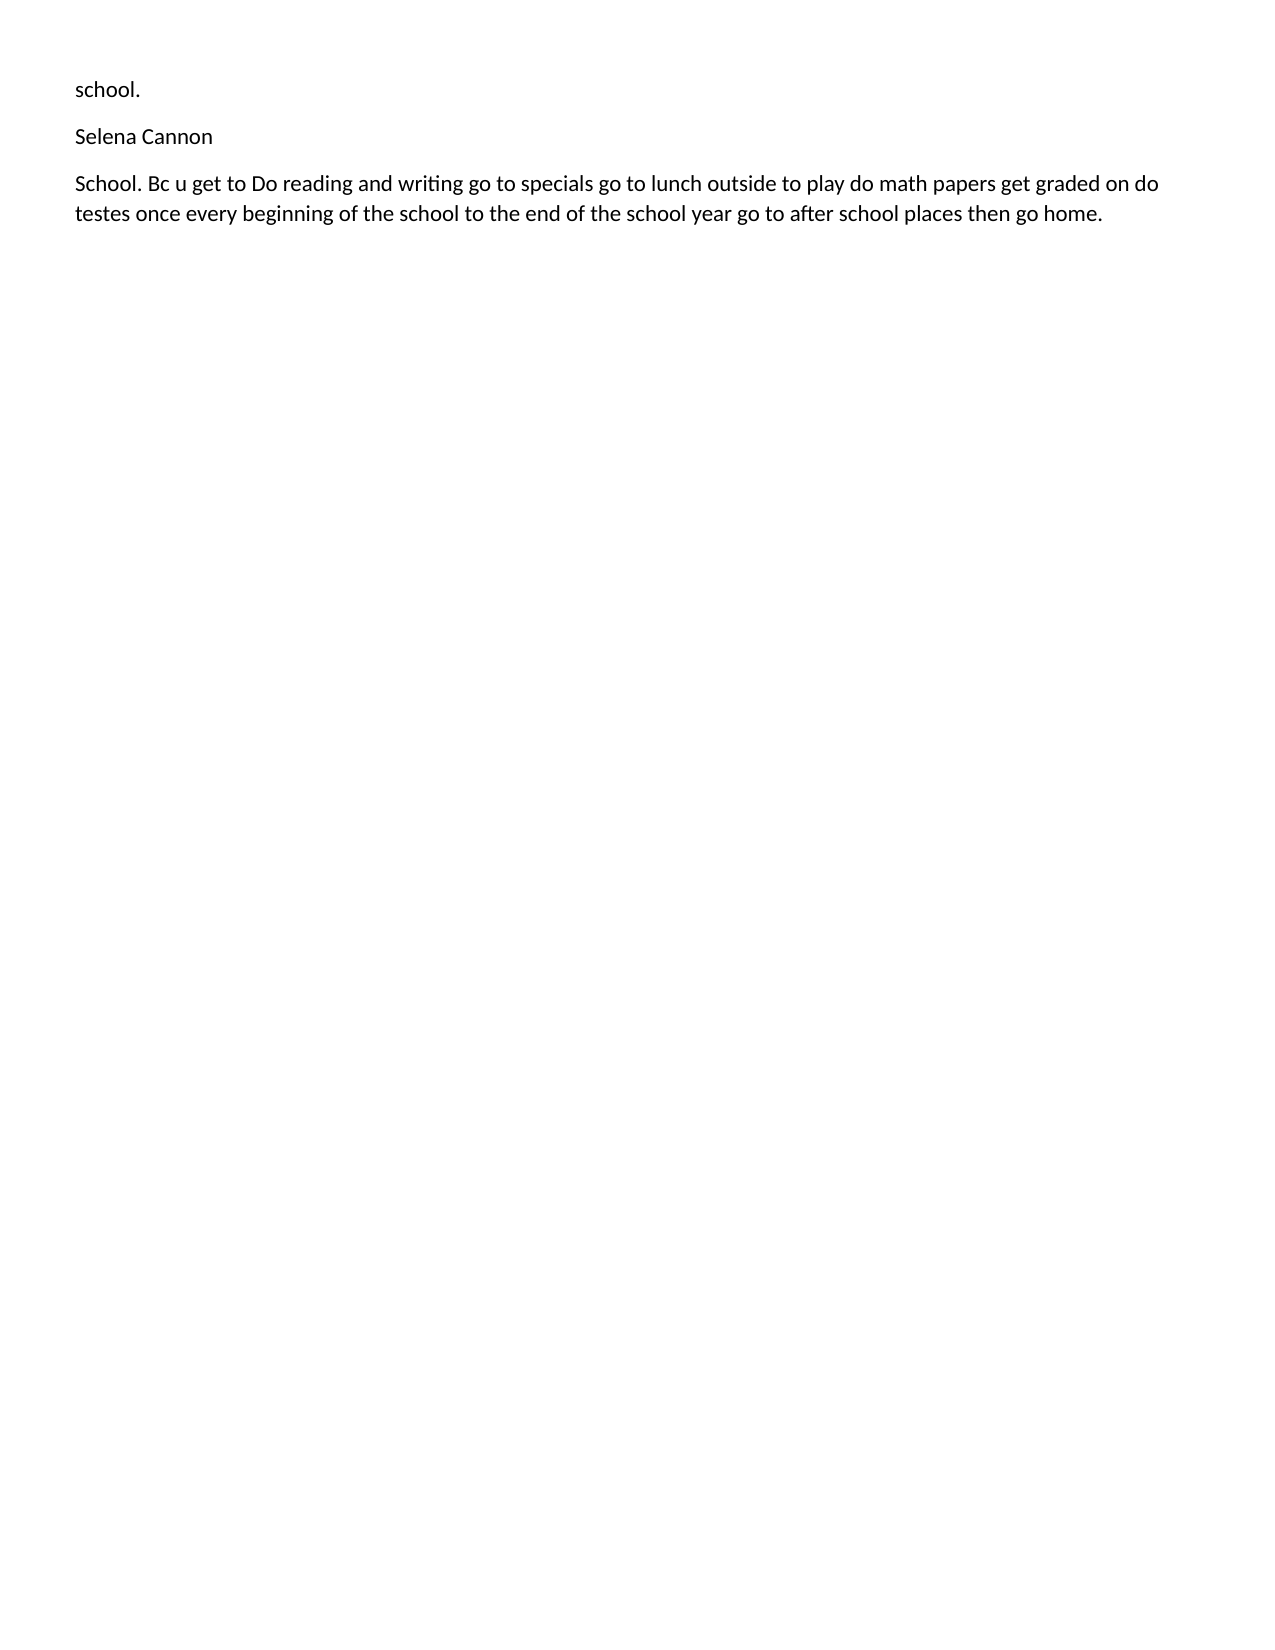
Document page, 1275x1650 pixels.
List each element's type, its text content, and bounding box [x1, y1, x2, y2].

text The time I must pay $20 to a boy but I did not have the money. I was at home with my mom, and she say that I must go to the park. So, I did and then I see a kid and then I say “You cannot go home and come back to the park before 10 min I will gave you $20. And then before 9 min he come back then When I see I want back home.school. [75, 75, 1200, 103]
text Selena Cannon [75, 122, 1200, 150]
text School. Bc u get to Do reading and writing go to specials go to lunch outside to play do math papers get graded on do testes once every beginning of the school to the end of the school year go to after school places then go home. [75, 169, 1200, 227]
